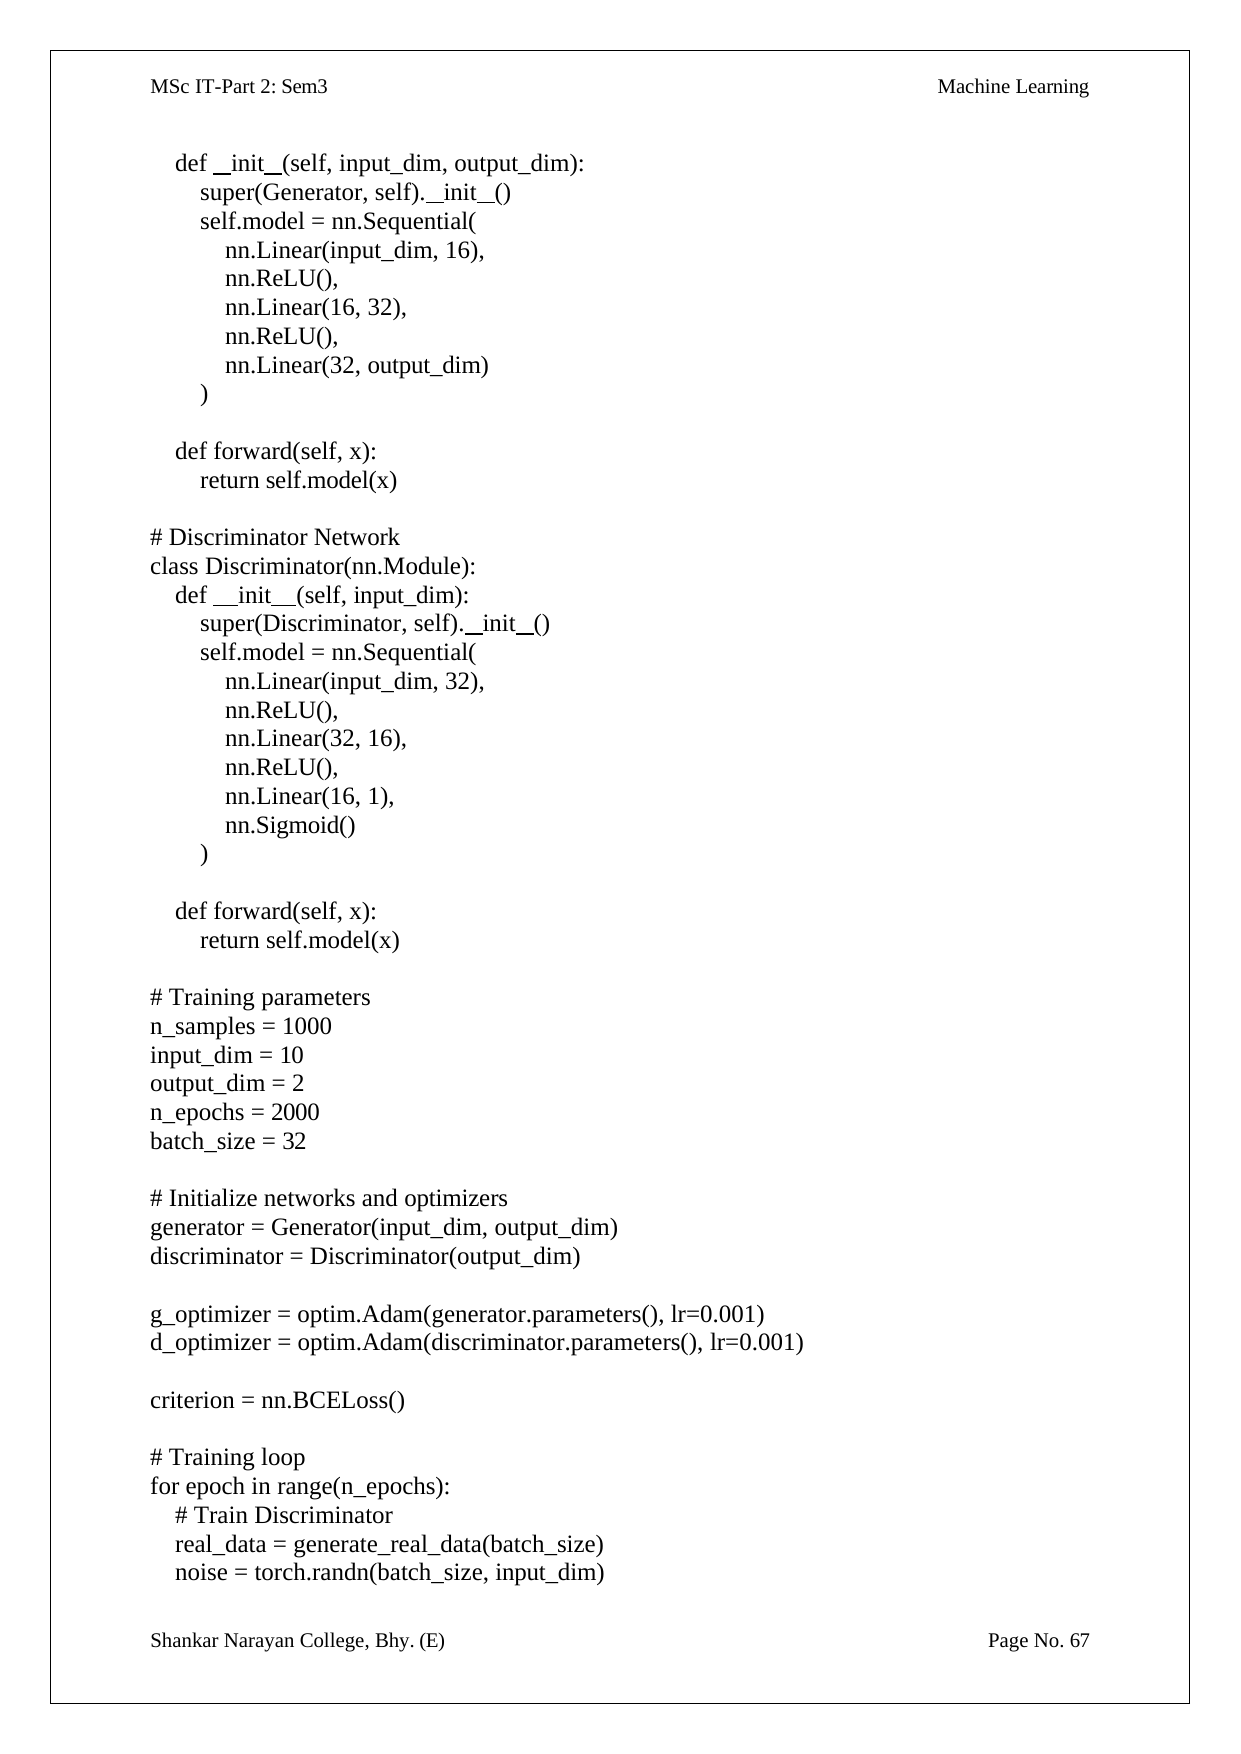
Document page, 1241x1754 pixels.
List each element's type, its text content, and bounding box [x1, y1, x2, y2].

text batch_size = 32 [150, 1126, 1137, 1155]
text generator = Generator(input_dim, output_dim) discriminator = Discriminator(output_dim) [150, 1212, 726, 1270]
text def forward(self, x): return self.model(x) [175, 436, 400, 493]
text # Training parameters n_samples = 1000 [150, 982, 374, 1040]
text ) [200, 838, 1137, 867]
text criterion = nn.BCELoss() # Training loop [150, 1356, 412, 1471]
text output_dim = 2 [150, 1068, 1137, 1097]
text n_epochs = 2000 [150, 1097, 1137, 1126]
text def init (self, input_dim, output_dim): super(Generator, self). init () self.model = nn.Sequential( [175, 148, 603, 234]
text # Discriminator Network [150, 522, 1137, 551]
text nn.Linear(input_dim, 32), nn.ReLU(), [225, 666, 487, 723]
text ) [200, 378, 1137, 407]
text nn.Linear(16, 32), nn.ReLU(), [225, 292, 487, 350]
text super(Discriminator, self). init () self.model = nn.Sequential( [200, 608, 621, 666]
text def forward(self, x): return self.model(x) [175, 896, 400, 953]
text # Initialize networks and optimizers [150, 1183, 1137, 1212]
text nn.Linear(32, 16), nn.ReLU(), [225, 723, 487, 781]
text class Discriminator(nn.Module): def init (self, input_dim): [150, 551, 476, 608]
text for epoch in range(n_epochs): # Train Discriminator [150, 1471, 457, 1529]
text nn.Linear(32, output_dim) [225, 350, 1137, 378]
text real_data = generate_real_data(batch_size) noise = torch.randn(batch_size, input_dim) [175, 1529, 644, 1586]
text g_optimizer = optim.Adam(generator.parameters(), lr=0.001) d_optimizer = optim.Adam(discriminator.parameters(), lr=0.001) [150, 1299, 869, 1356]
text nn.Linear(input_dim, 16), nn.ReLU(), [225, 235, 487, 292]
text input_dim = 10 [150, 1040, 1137, 1068]
text nn.Linear(16, 1), nn.Sigmoid() [225, 781, 487, 838]
